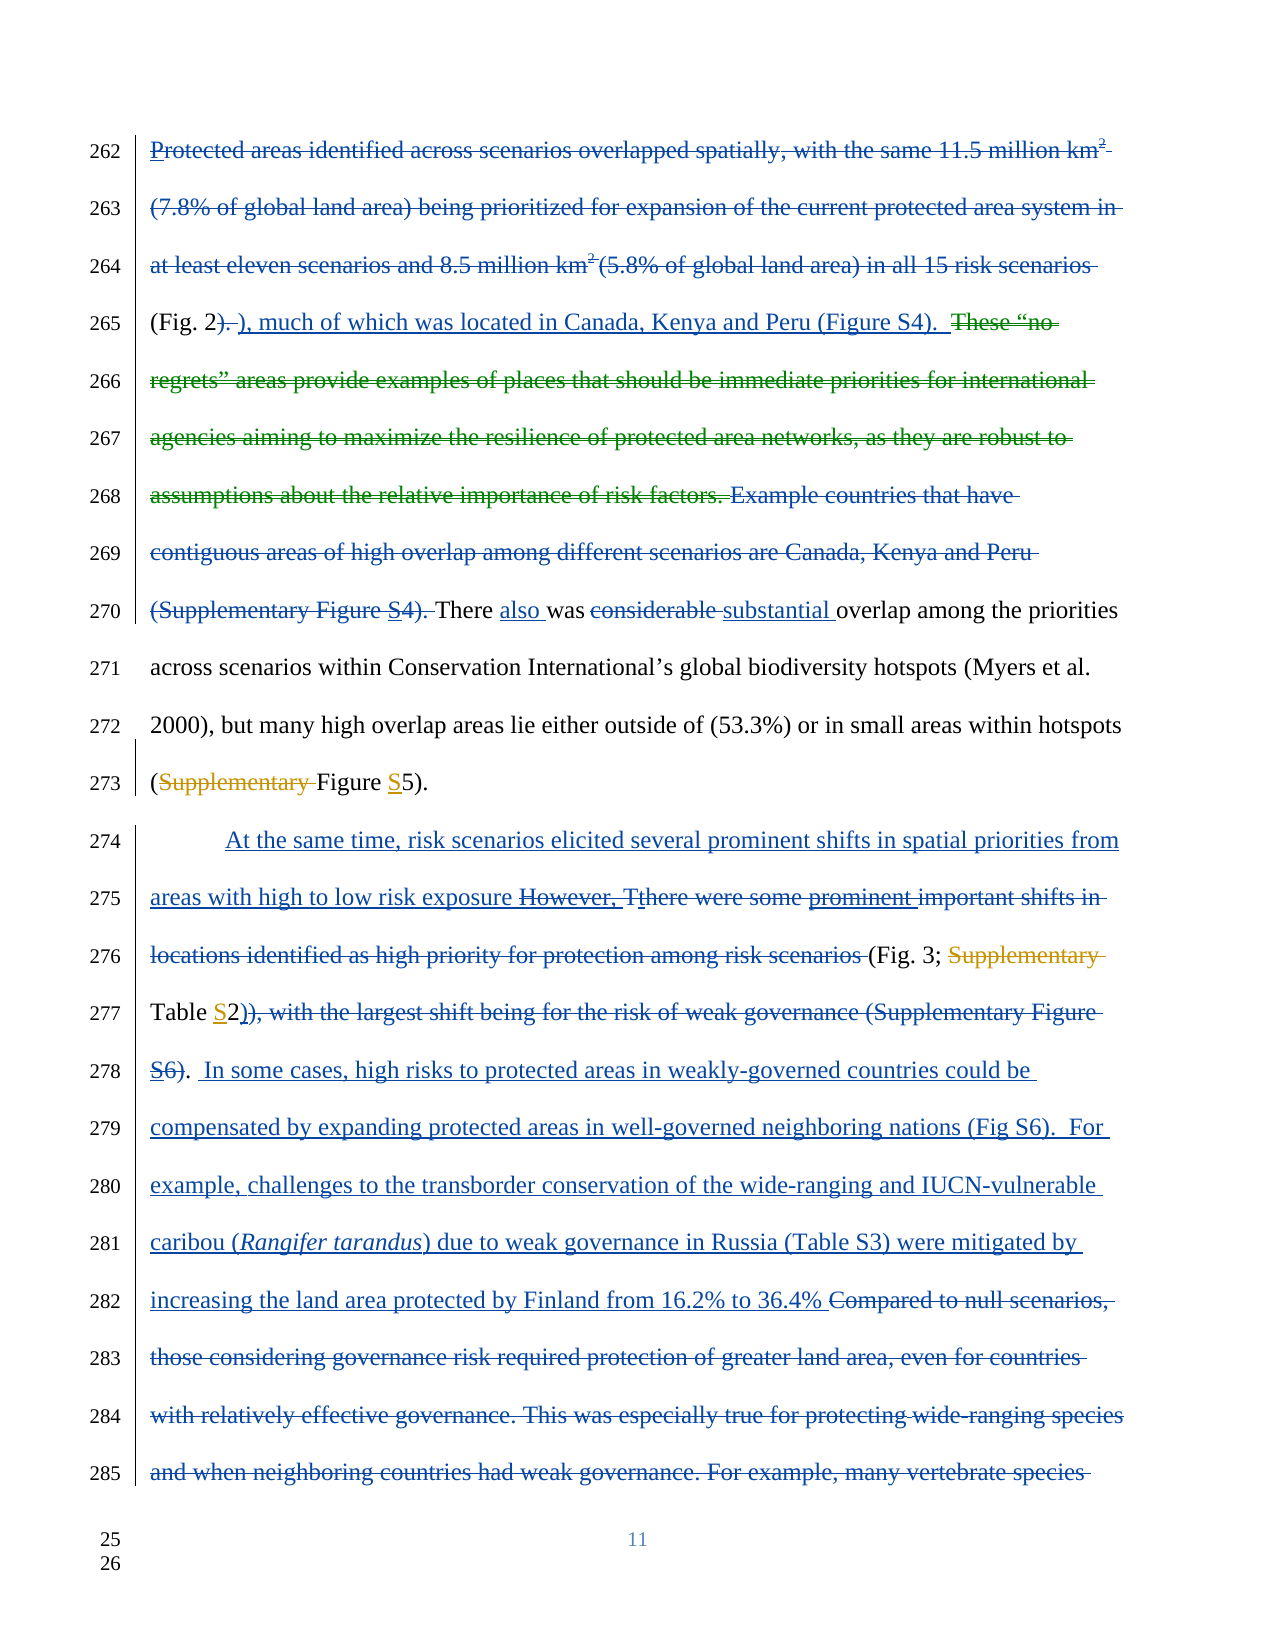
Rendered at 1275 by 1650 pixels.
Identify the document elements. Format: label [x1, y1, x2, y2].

text [150, 135, 1125, 796]
text [150, 825, 1125, 1486]
